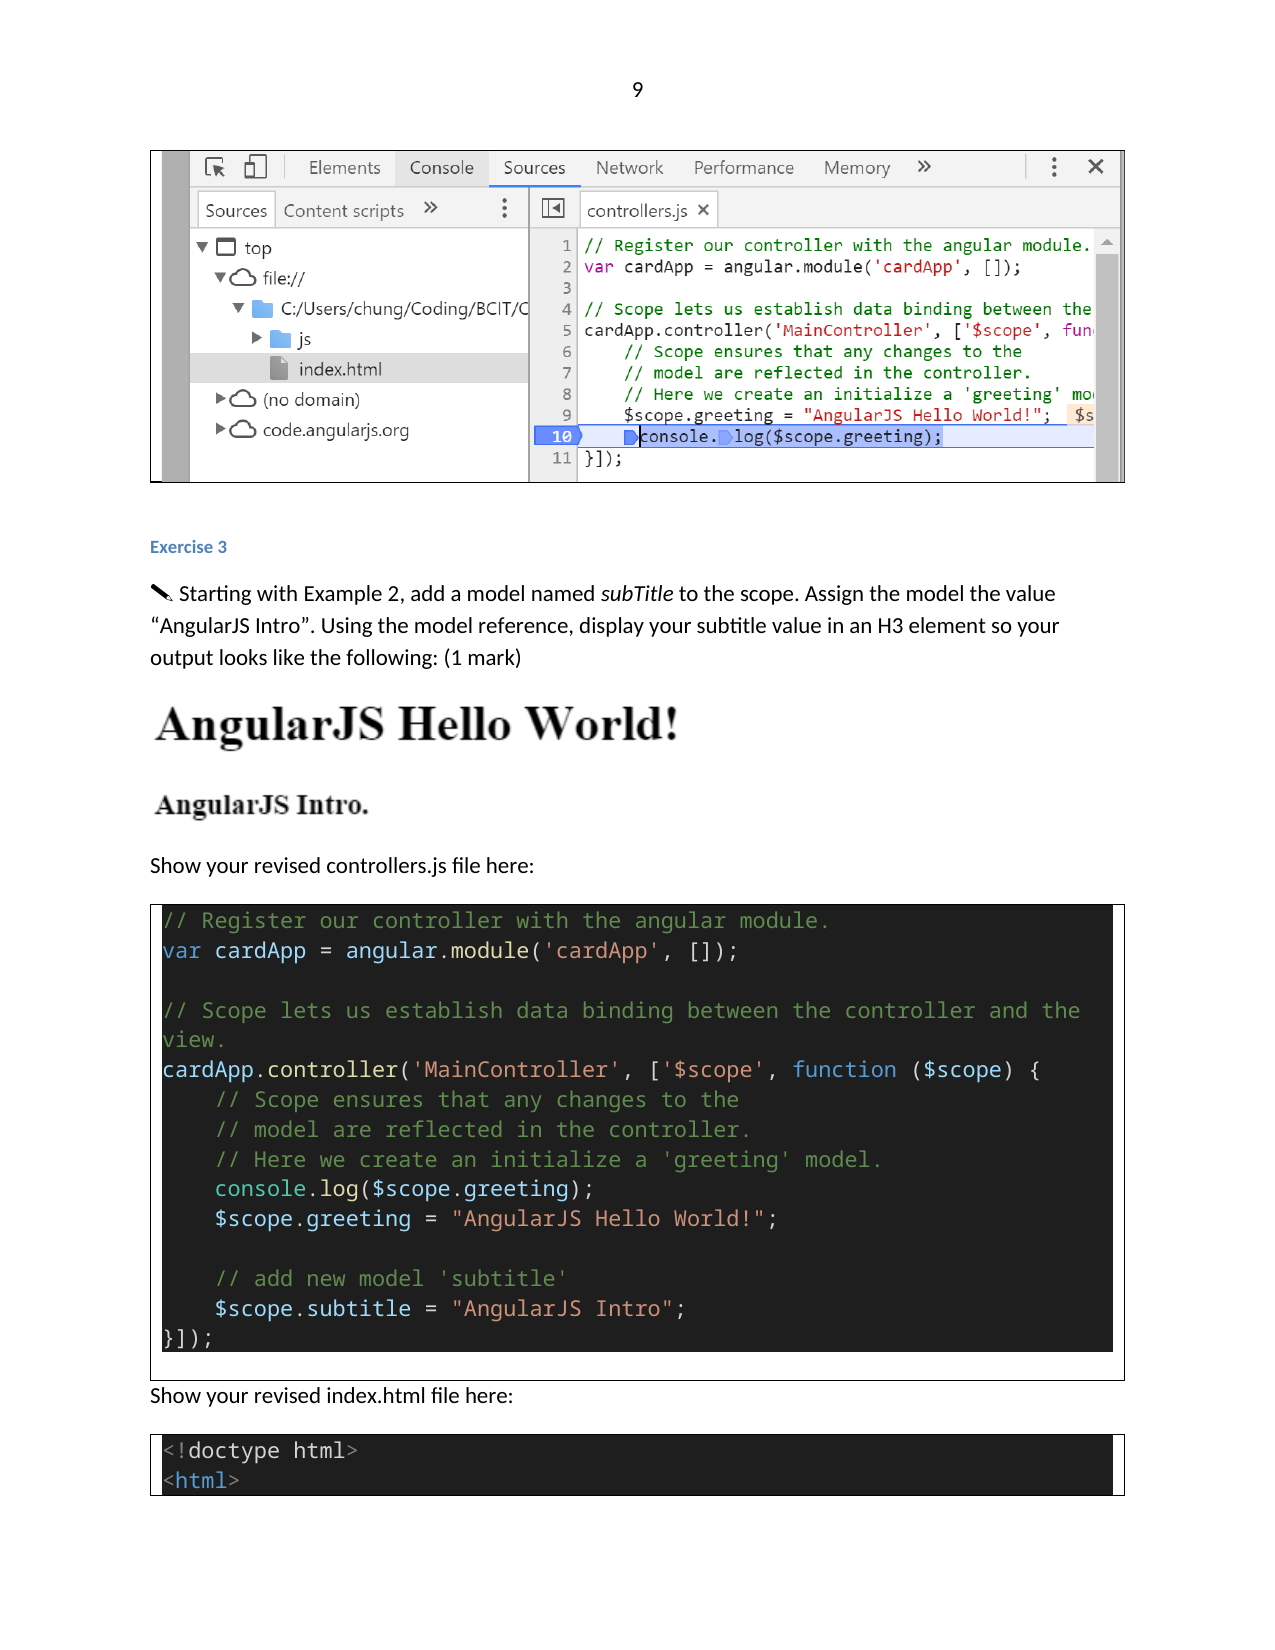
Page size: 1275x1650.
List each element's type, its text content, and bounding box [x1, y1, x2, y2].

text Show your revised index.html file here: [150, 1381, 1125, 1409]
text Starting with Example 2, add a model named subTitle to the scope. Assign the model the value “AngularJS Intro”. Using the model reference, display your subtitle value in an H3 element so your output looks like the following: (1 mark) [150, 579, 1125, 672]
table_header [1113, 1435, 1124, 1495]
picture [150, 696, 688, 827]
text Exercise 3 [150, 535, 1125, 558]
text Show your revised controllers.js file here: [150, 851, 1125, 879]
table_header [151, 151, 161, 481]
table_header // Register our controller with the angular module. var cardApp = angular.module('cardApp', []); // Scope lets us establish data binding between the controller and the view. cardApp.controller('MainController', ['$scope', function ($scope) { // Scope ensures that any changes to the // model are reflected in the controller. // Here we create an initialize a 'greeting' model. console.log($scope.greeting); $scope.greeting = "AngularJS Hello World!"; // add new model 'subtitle' $scope.subtitle = "AngularJS Intro"; }]); [151, 905, 1124, 1380]
picture [161, 151, 1125, 482]
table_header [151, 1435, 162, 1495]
